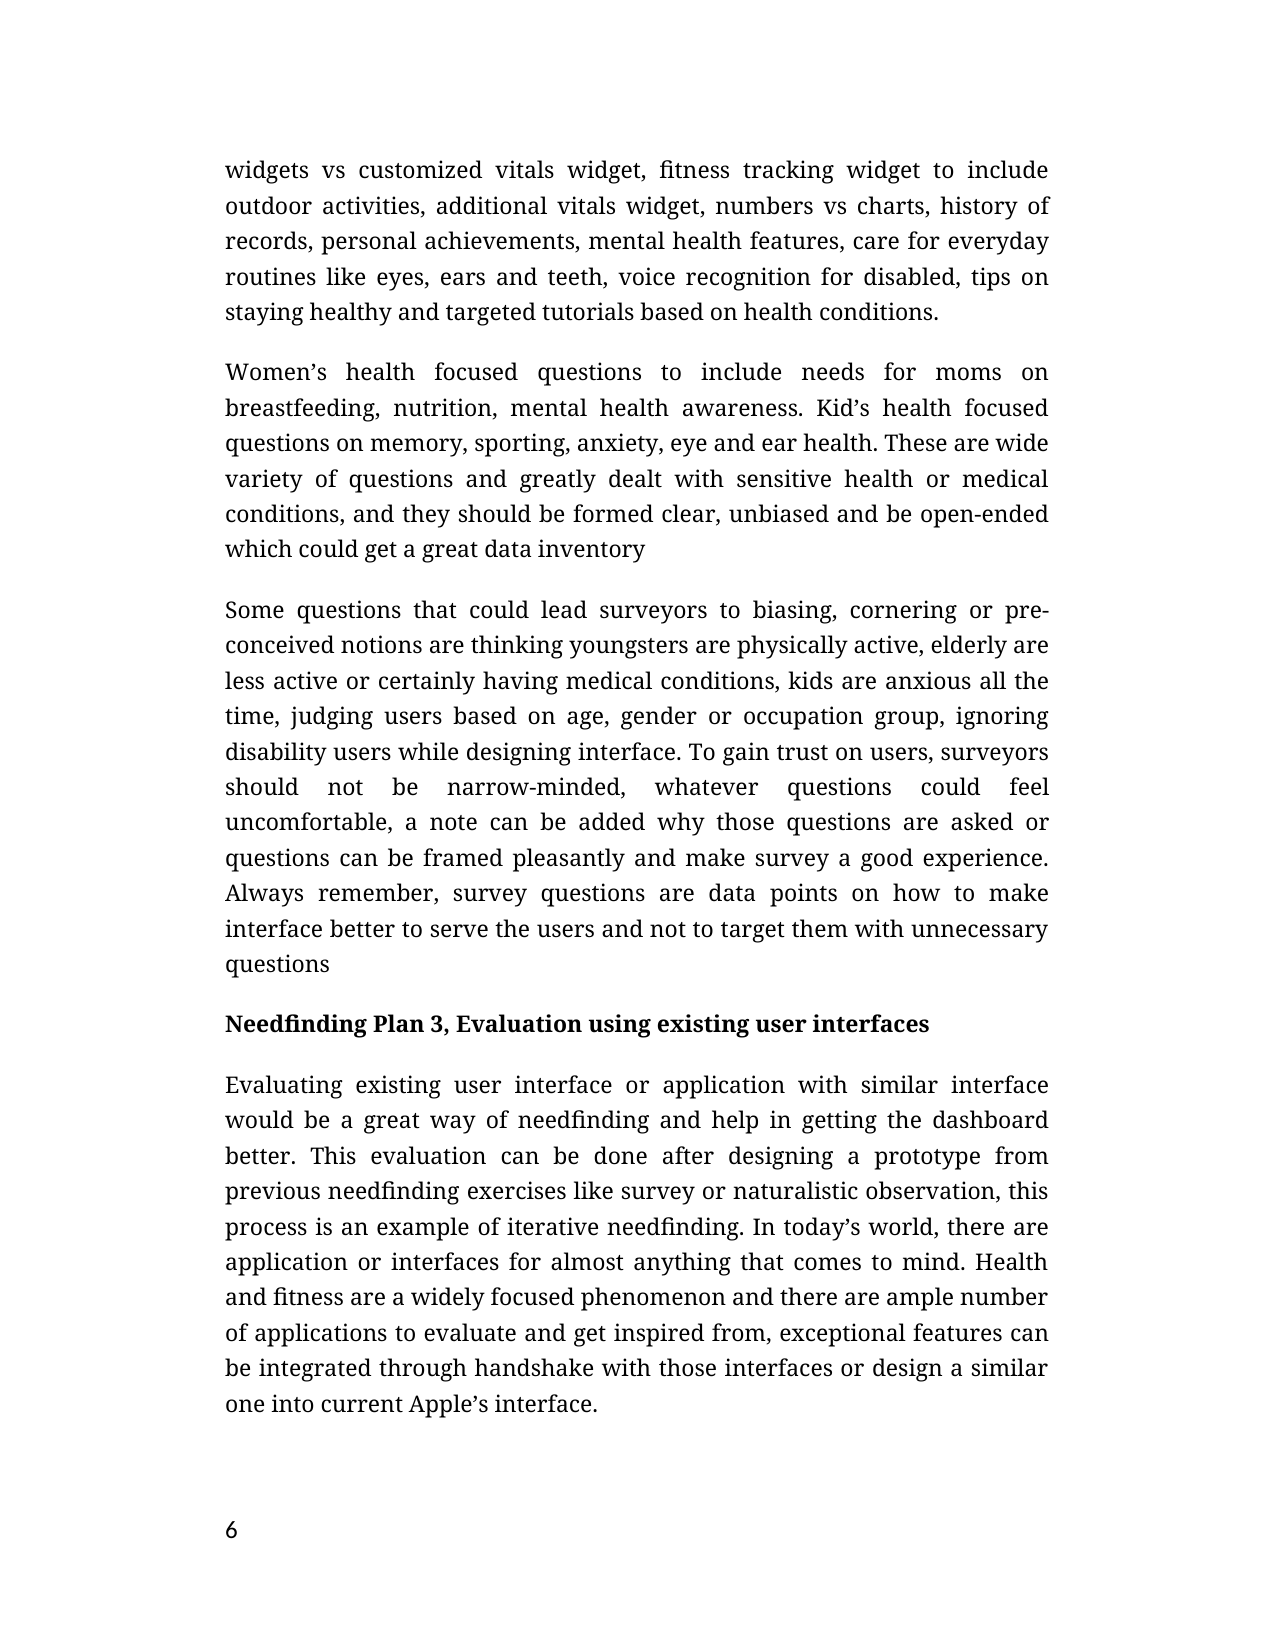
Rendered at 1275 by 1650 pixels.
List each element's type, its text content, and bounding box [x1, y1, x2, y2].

text Some questions that could lead surveyors to biasing, cornering or pre-conceived notions are thinking youngsters are physically active, elderly are less active or certainly having medical conditions, kids are anxious all the time, judging users based on age, gender or occupation group, ignoring disability users while designing interface. To gain trust on users, surveyors should not be narrow-minded, whatever questions could feel uncomfortable, a note can be added why those questions are asked or questions can be framed pleasantly and make survey a good experience. Always remember, survey questions are data points on how to make interface better to serve the users and not to target them with unnecessary questions [225, 589, 1050, 979]
text Evaluating existing user interface or application with similar interface would be a great way of needfinding and help in getting the dashboard better. This evaluation can be done after designing a prototype from previous needfinding exercises like survey or naturalistic observation, this process is an example of iterative needfinding. In today’s world, there are application or interfaces for almost anything that comes to mind. Health and fitness are a widely focused phenomenon and there are ample number of applications to evaluate and get inspired from, exceptional features can be integrated through handshake with those interfaces or design a similar one into current Apple’s interface. [225, 1064, 1050, 1419]
text Needfinding Plan 3, Evaluation using existing user interfaces [225, 1004, 1050, 1039]
text Women’s health focused questions to include needs for moms on breastfeeding, nutrition, mental health awareness. Kid’s health focused questions on memory, sporting, anxiety, eye and ear health. These are wide variety of questions and greatly dealt with sensitive health or medical conditions, and they should be formed clear, unbiased and be open-ended which could get a great data inventory [225, 352, 1050, 564]
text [225, 150, 1050, 327]
